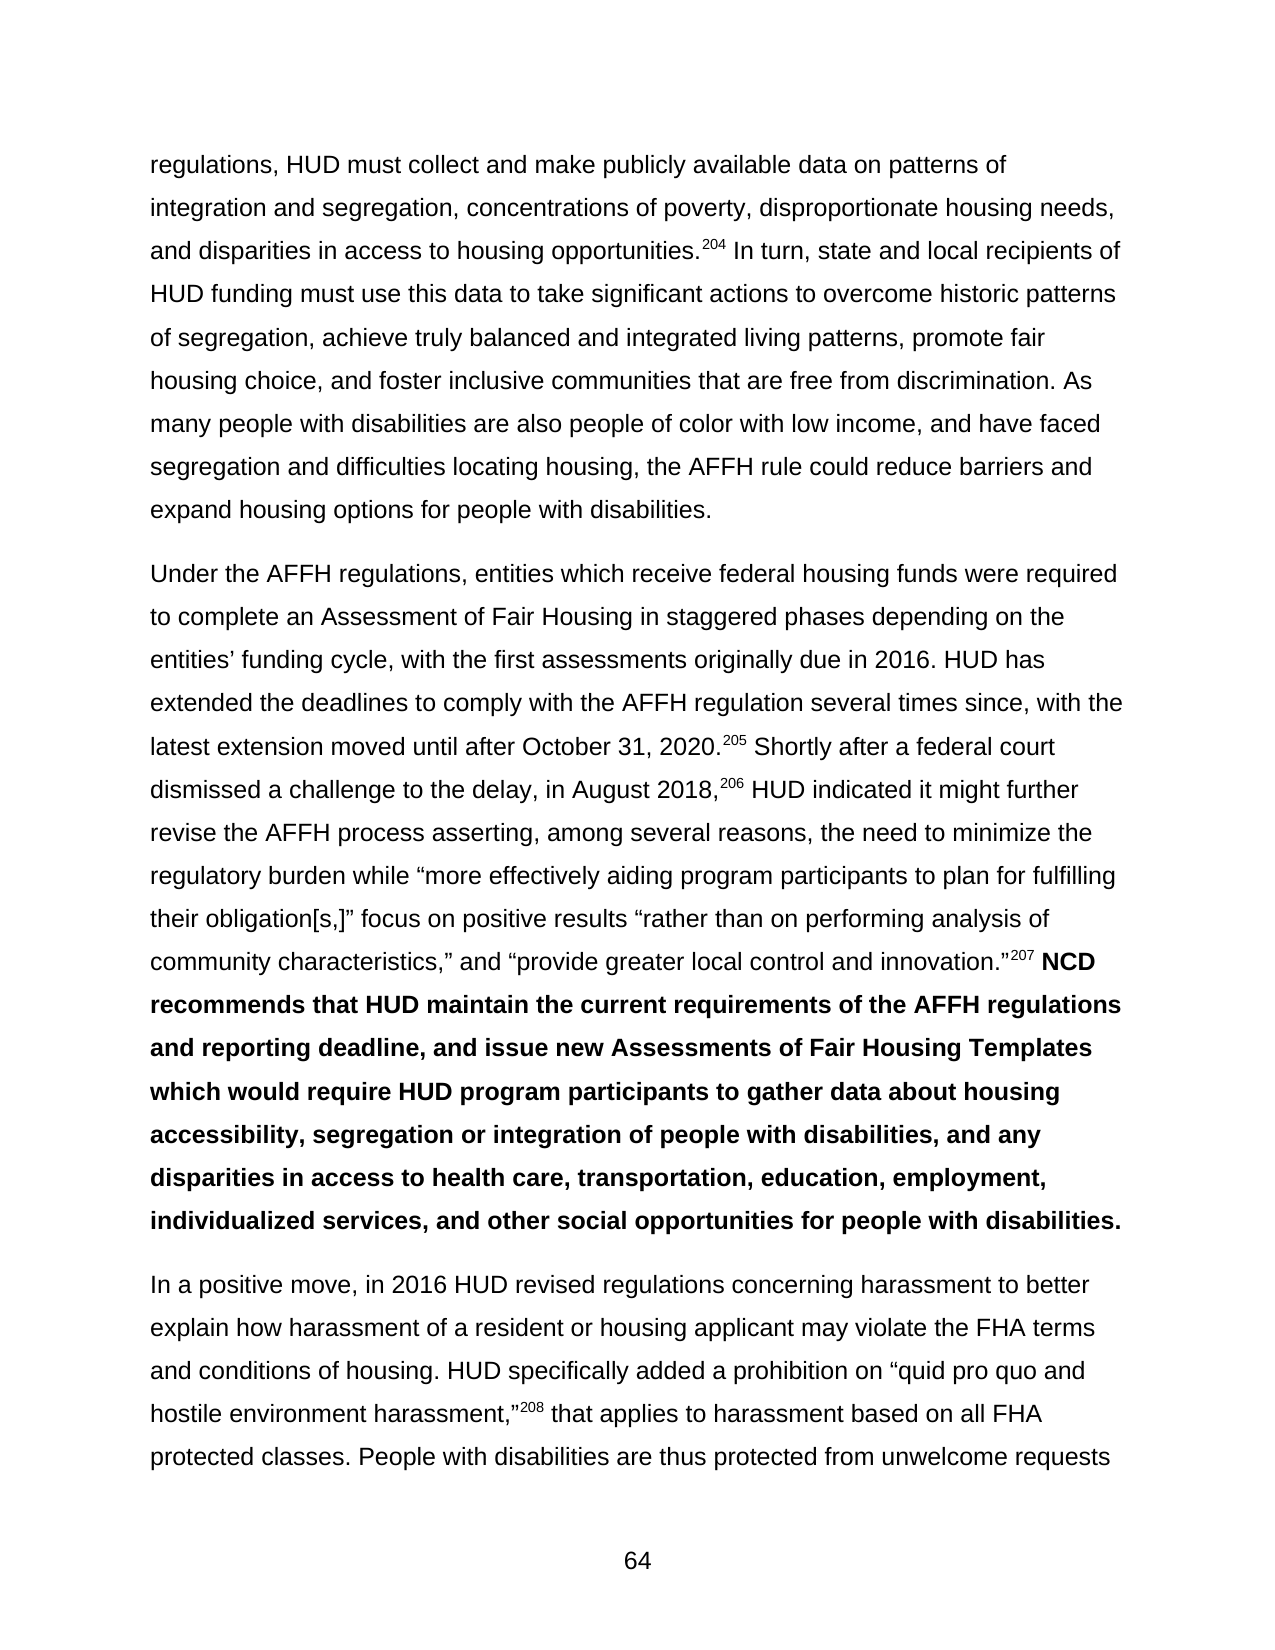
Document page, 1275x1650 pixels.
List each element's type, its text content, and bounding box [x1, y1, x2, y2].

text Under the AFFH regulations, entities which receive federal housing funds were required to complete an Assessment of Fair Housing in staggered phases depending on the entities’ funding cycle, with the first assessments originally due in 2016. HUD has extended the deadlines to comply with the AFFH regulation several times since, with the latest extension moved until after October 31, 2020. Shortly after a federal court dismissed a challenge to the delay, in August 2018, HUD indicated it might further revise the AFFH process asserting, among several reasons, the need to minimize the regulatory burden while “more effectively aiding program participants to plan for fulfilling their obligation[s,]” focus on positive results “rather than on performing analysis of community characteristics,” and “provide greater local control and innovation.” NCD recommends that HUD maintain the current requirements of the AFFH regulations and reporting deadline, and issue new Assessments of Fair Housing Templates which would require HUD program participants to gather data about housing accessibility, segregation or integration of people with disabilities, and any disparities in access to health care, transportation, education, employment, individualized services, and other social opportunities for people with disabilities. [150, 559, 1125, 1234]
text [150, 150, 1125, 524]
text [150, 1270, 1125, 1471]
